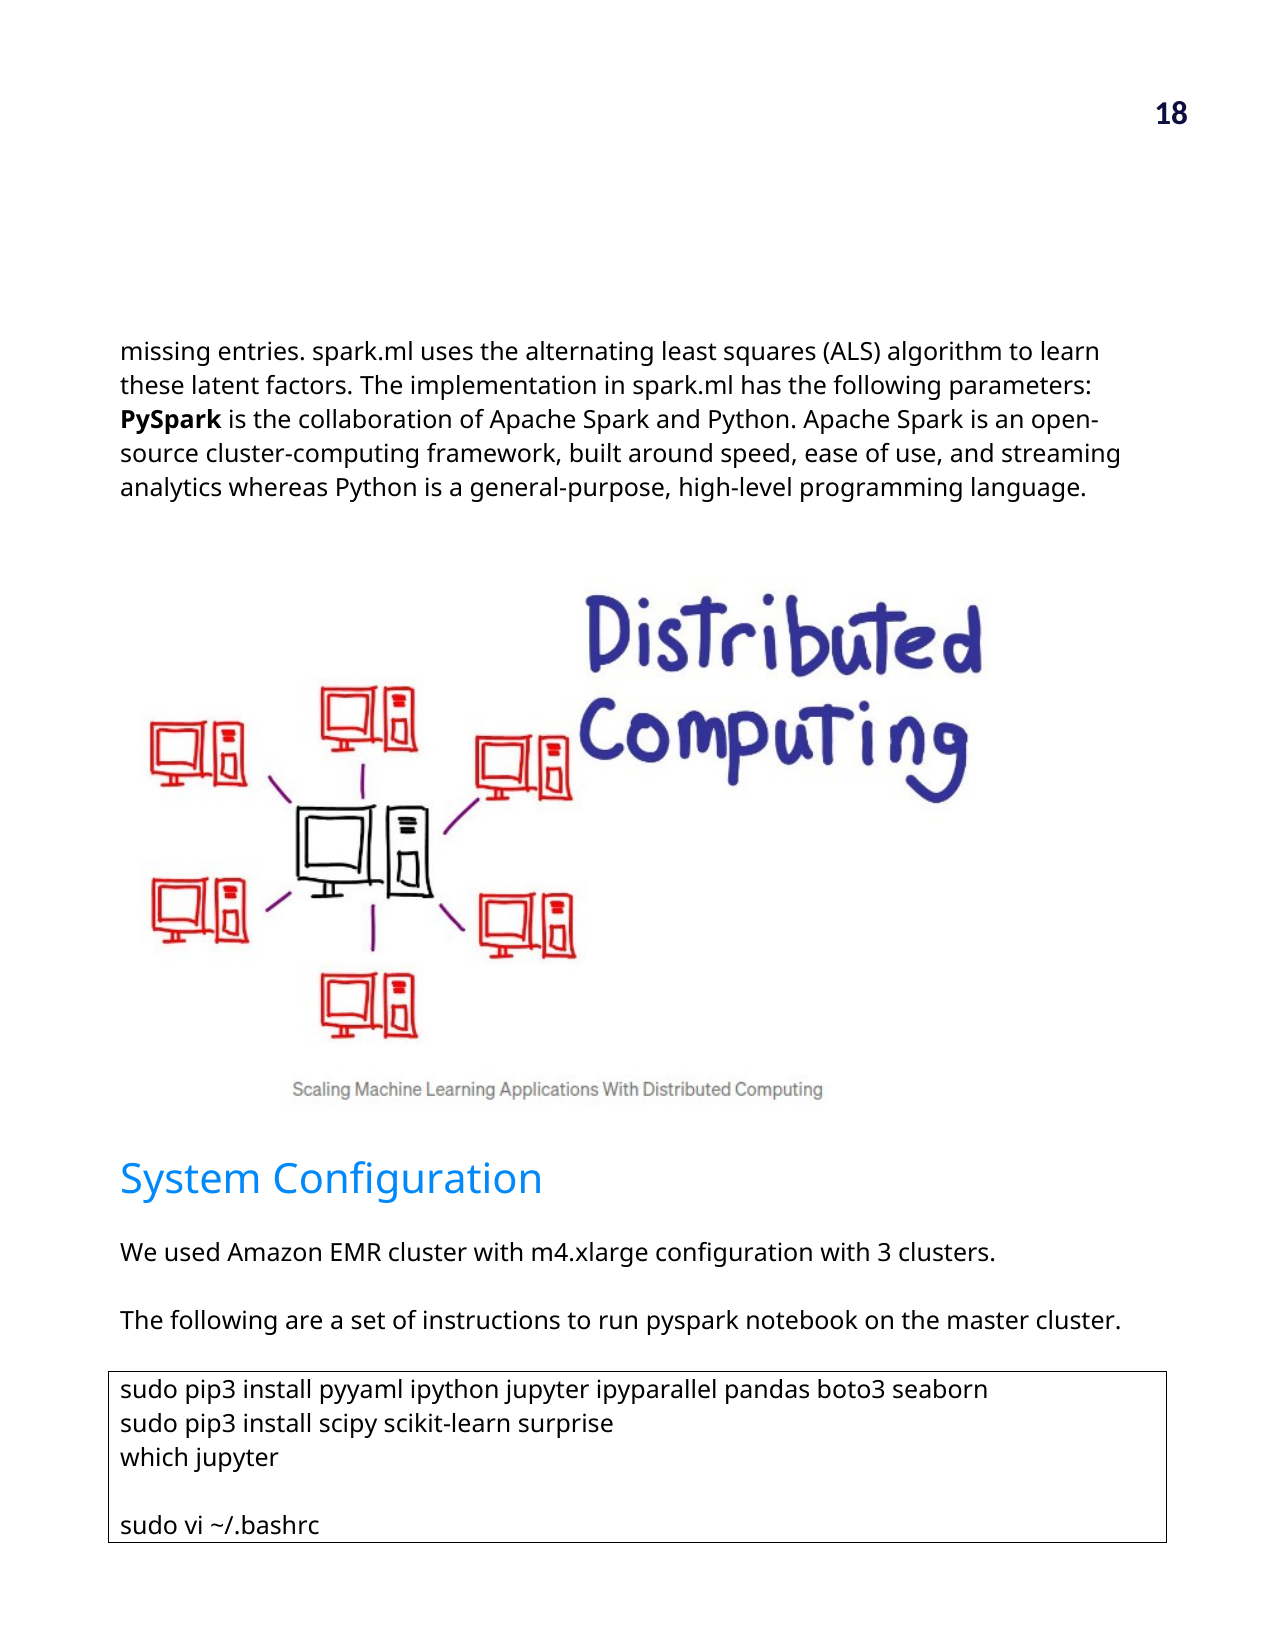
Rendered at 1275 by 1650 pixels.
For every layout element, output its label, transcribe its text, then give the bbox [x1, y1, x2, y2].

text PySpark is the collaboration of Apache Spark and Python. Apache Spark is an open-source cluster-computing framework, built around speed, ease of use, and streaming analytics whereas Python is a general-purpose, high-level programming language. [120, 402, 1155, 504]
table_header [109, 1372, 1166, 1542]
text We used Amazon EMR cluster with m4.xlarge configuration with 3 clusters. [120, 1234, 1155, 1268]
text The following are a set of instructions to run pyspark notebook on the master cluster. [120, 1303, 1155, 1337]
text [120, 333, 1155, 402]
picture [120, 537, 1013, 1115]
subtitle System Configuration [120, 1148, 1155, 1205]
